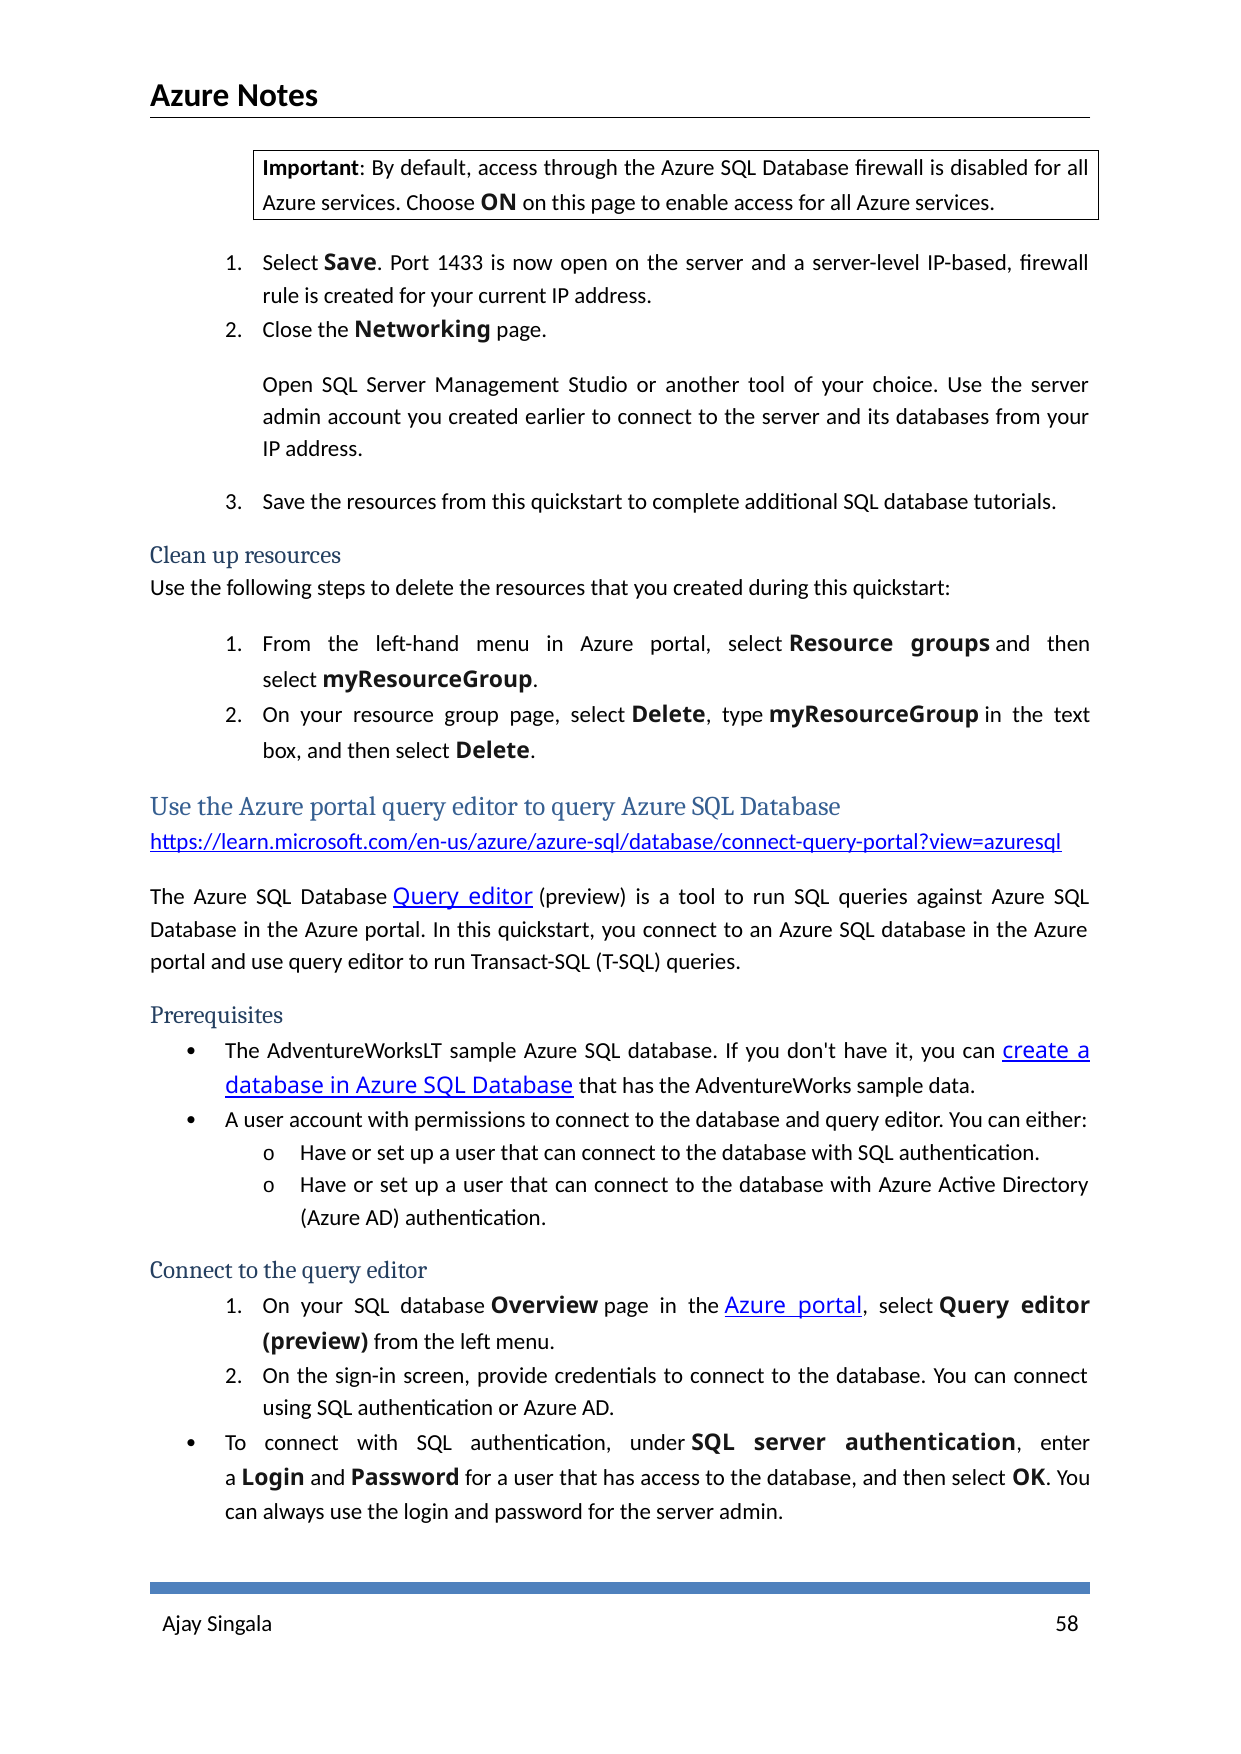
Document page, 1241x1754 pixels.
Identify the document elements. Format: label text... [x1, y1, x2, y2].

subtitle Clean up resources [150, 541, 1090, 569]
list Close the Networking page. [225, 313, 1090, 344]
list On your resource group page, select Delete, type myResourceGroup in the text box, and then select Delete. [225, 698, 1090, 766]
list Save the resources from this quickstart to complete additional SQL database tutorials. [225, 487, 1090, 516]
list On the sign-in screen, provide credentials to connect to the database. You can connect using SQL authentication or Azure AD. [225, 1361, 1090, 1421]
list Have or set up a user that can connect to the database with Azure Active Directory (Azure AD) authentication. [262, 1170, 1090, 1231]
subtitle Use the Azure portal query editor to query Azure SQL Database [150, 791, 1090, 822]
text The Azure SQL Database Query editor (preview) is a tool to run SQL queries against Azure SQL Database in the Azure portal. In this quickstart, you connect to an Azure SQL database in the Azure portal and use query editor to run Transact-SQL (T-SQL) queries. [150, 943, 1090, 976]
list On your SQL database Overview page in the Azure portal, select Query editor (preview) from the left menu. [225, 1289, 1090, 1356]
list A user account with permissions to connect to the database and query editor. You can either: [187, 1105, 1090, 1133]
list Have or set up a user that can connect to the database with SQL authentication. [262, 1138, 1090, 1166]
subtitle Prerequisites [150, 1001, 1090, 1029]
text https://learn.microsoft.com/en-us/azure/azure-sql/database/connect-query-portal?view=azuresql [150, 827, 1090, 855]
list To connect with SQL authentication, under SQL server authentication, enter a Login and Password for a user that has access to the database, and then select OK. You can always use the login and password for the server admin. [187, 1425, 1090, 1525]
text Important: By default, access through the Azure SQL Database firewall is disabled for all Azure services. Choose ON on this page to enable access for all Azure services. [254, 151, 1098, 219]
text Open SQL Server Management Studio or another tool of your choice. Use the server admin account you created earlier to connect to the server and its databases from your IP address. [262, 370, 1090, 462]
list The AdventureWorksLT sample Azure SQL database. If you don't have it, you can create a database in Azure SQL Database that has the AdventureWorks sample data. [187, 1033, 1090, 1101]
list From the left-hand menu in Azure portal, select Resource groups and then select myResourceGroup. [225, 627, 1090, 694]
text Use the following steps to delete the resources that you created during this quickstart: [150, 573, 1090, 602]
list Select Save. Port 1433 is now open on the server and a server-level IP-based, firewall rule is created for your current IP address. [225, 246, 1090, 309]
subtitle Connect to the query editor [150, 1256, 1090, 1285]
